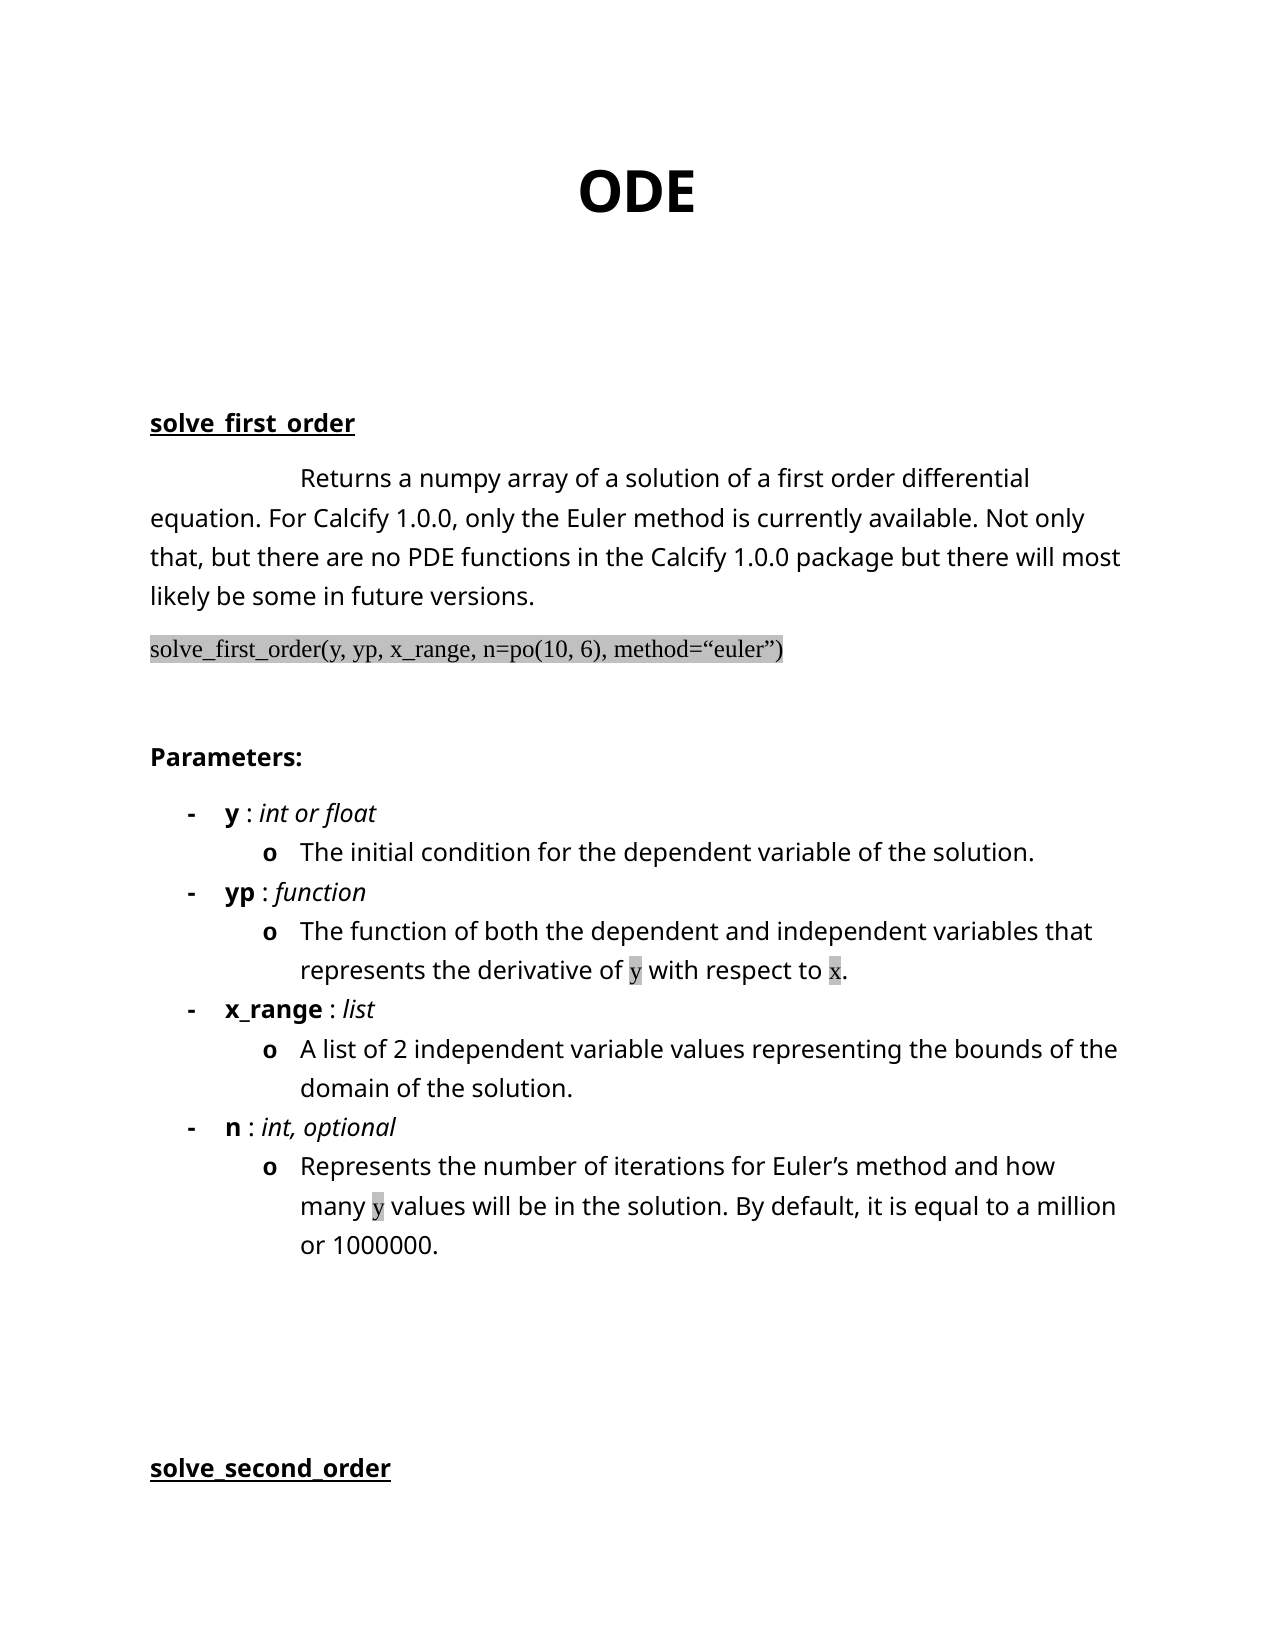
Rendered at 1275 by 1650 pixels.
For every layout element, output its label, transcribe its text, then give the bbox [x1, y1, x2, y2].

text Returns a numpy array of a solution of a first order differential equation. For Calcify 1.0.0, only the Euler method is currently available. Not only that, but there are no PDE functions in the Calcify 1.0.0 package but there will most likely be some in future versions. [150, 461, 1125, 613]
title ODE [150, 150, 1125, 229]
text Parameters: [150, 740, 1125, 774]
list The initial condition for the dependent variable of the solution. [262, 835, 1125, 869]
list y : int or float [187, 796, 1125, 830]
text solve_first_order(y, yp, x_range, n=po(10, 6), method=“euler”) [150, 634, 1125, 663]
list yp : function [187, 874, 1125, 908]
list The function of both the dependent and independent variables that represents the derivative of y with respect to x. [262, 913, 1125, 987]
list x_range : list [187, 992, 1125, 1026]
list A list of 2 independent variable values representing the bounds of the domain of the solution. [262, 1031, 1125, 1105]
text solve_first_order [150, 405, 1125, 439]
list Represents the number of iterations for Euler’s method and how many y values will be in the solution. By default, it is equal to a million or 1000000. [262, 1149, 1125, 1262]
text solve_second_order [150, 1451, 1125, 1485]
list n : int, optional [187, 1110, 1125, 1144]
